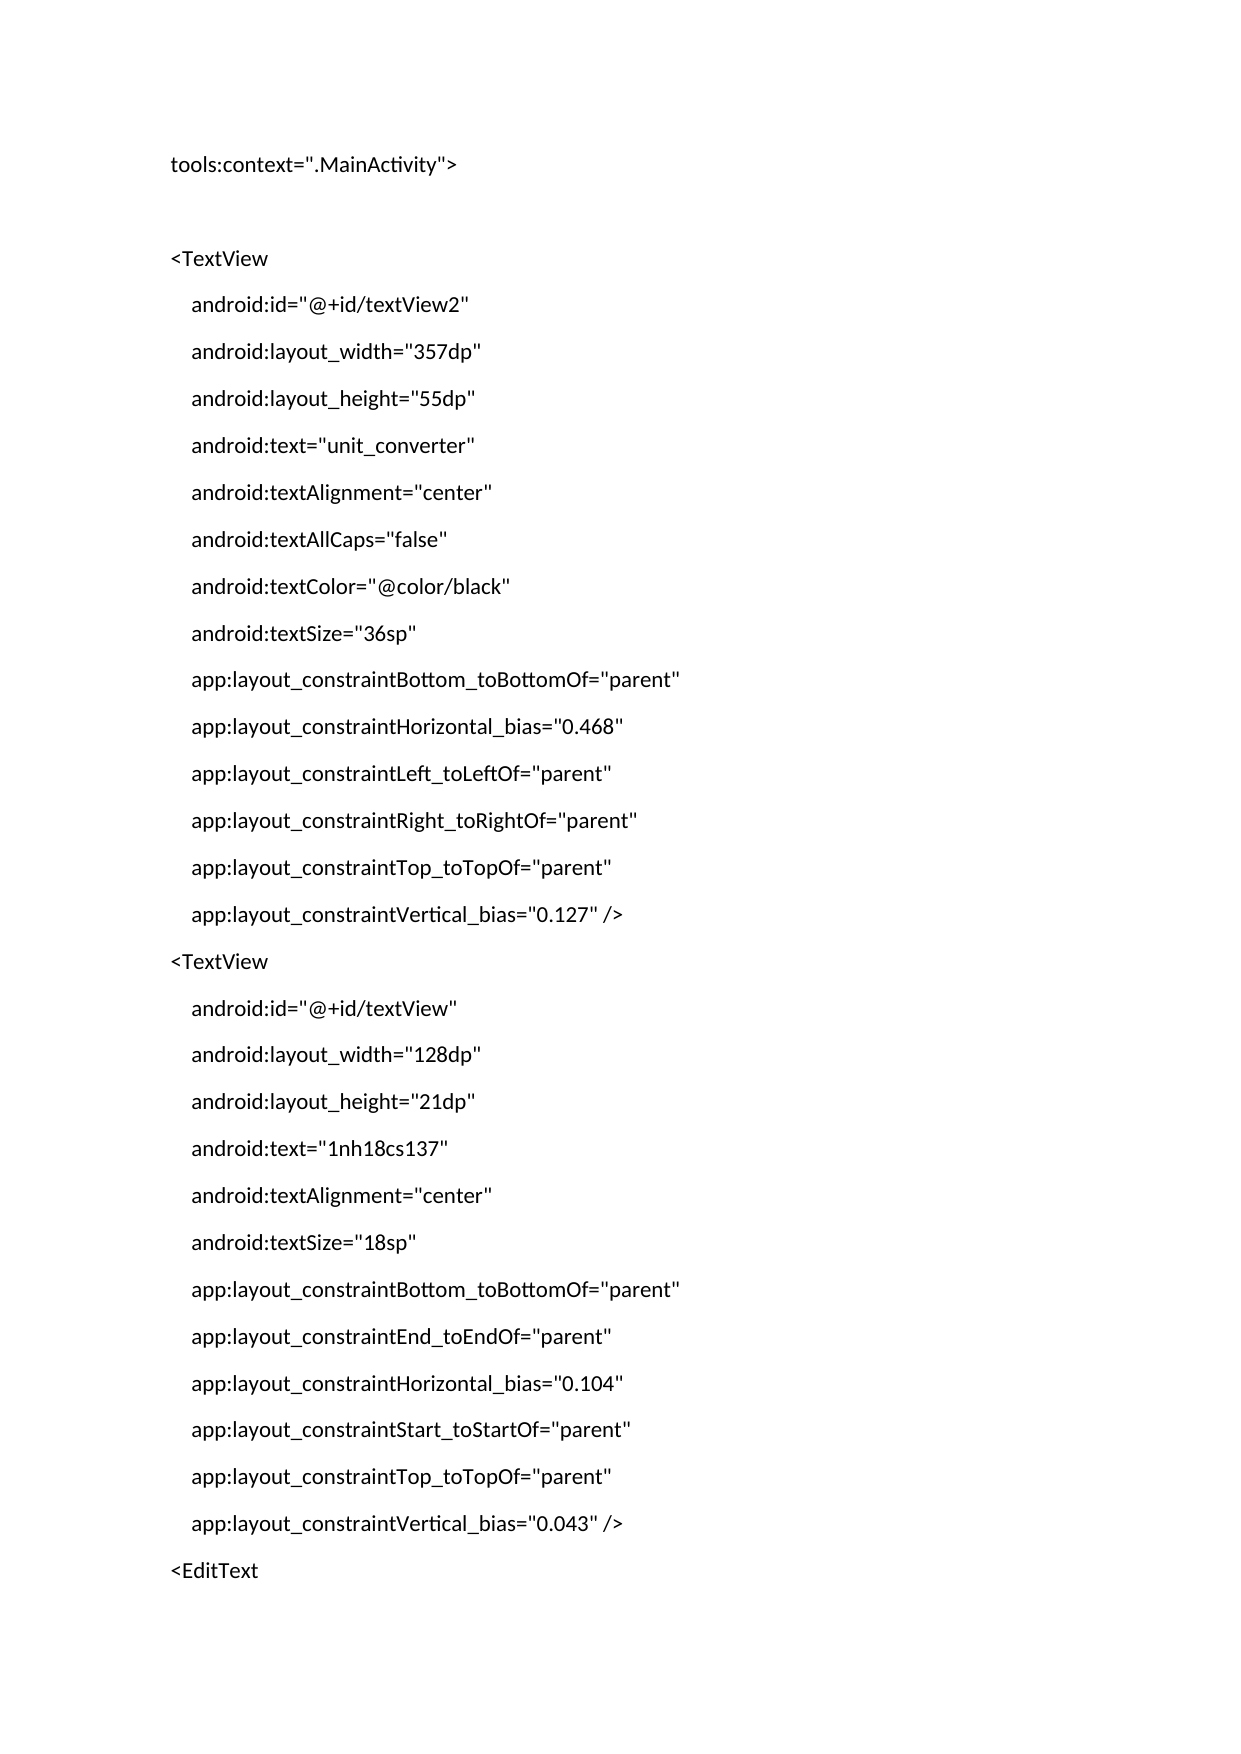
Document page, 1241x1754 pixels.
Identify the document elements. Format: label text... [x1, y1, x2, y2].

text app:layout_constraintVertical_bias="0.043" /> [150, 1509, 1090, 1537]
text <TextView [150, 244, 1090, 272]
text android:layout_width="128dp" [150, 1041, 1090, 1069]
text android:textAllCaps="false" [150, 525, 1090, 553]
text <EditText [150, 1556, 1090, 1584]
text android:text="unit_converter" [150, 431, 1090, 459]
text android:id="@+id/textView" [150, 994, 1090, 1022]
text tools:context=".MainActivity"> [150, 150, 1090, 178]
text <TextView [150, 947, 1090, 975]
text app:layout_constraintLeft_toLeftOf="parent" [150, 759, 1090, 787]
text app:layout_constraintHorizontal_bias="0.104" [150, 1369, 1090, 1397]
text android:layout_height="55dp" [150, 384, 1090, 412]
text app:layout_constraintTop_toTopOf="parent" [150, 1462, 1090, 1491]
text android:layout_height="21dp" [150, 1087, 1090, 1116]
text app:layout_constraintHorizontal_bias="0.468" [150, 712, 1090, 741]
text android:textSize="18sp" [150, 1228, 1090, 1256]
text android:textColor="@color/black" [150, 572, 1090, 600]
text android:textAlignment="center" [150, 1181, 1090, 1209]
text app:layout_constraintVertical_bias="0.127" /> [150, 900, 1090, 928]
text android:textSize="36sp" [150, 619, 1090, 647]
text android:text="1nh18cs137" [150, 1134, 1090, 1162]
text app:layout_constraintRight_toRightOf="parent" [150, 806, 1090, 834]
text app:layout_constraintBottom_toBottomOf="parent" [150, 666, 1090, 694]
text app:layout_constraintStart_toStartOf="parent" [150, 1416, 1090, 1444]
text android:textAlignment="center" [150, 478, 1090, 506]
text app:layout_constraintTop_toTopOf="parent" [150, 853, 1090, 881]
text android:id="@+id/textView2" [150, 291, 1090, 319]
text app:layout_constraintBottom_toBottomOf="parent" [150, 1275, 1090, 1303]
text android:layout_width="357dp" [150, 337, 1090, 366]
text app:layout_constraintEnd_toEndOf="parent" [150, 1322, 1090, 1350]
